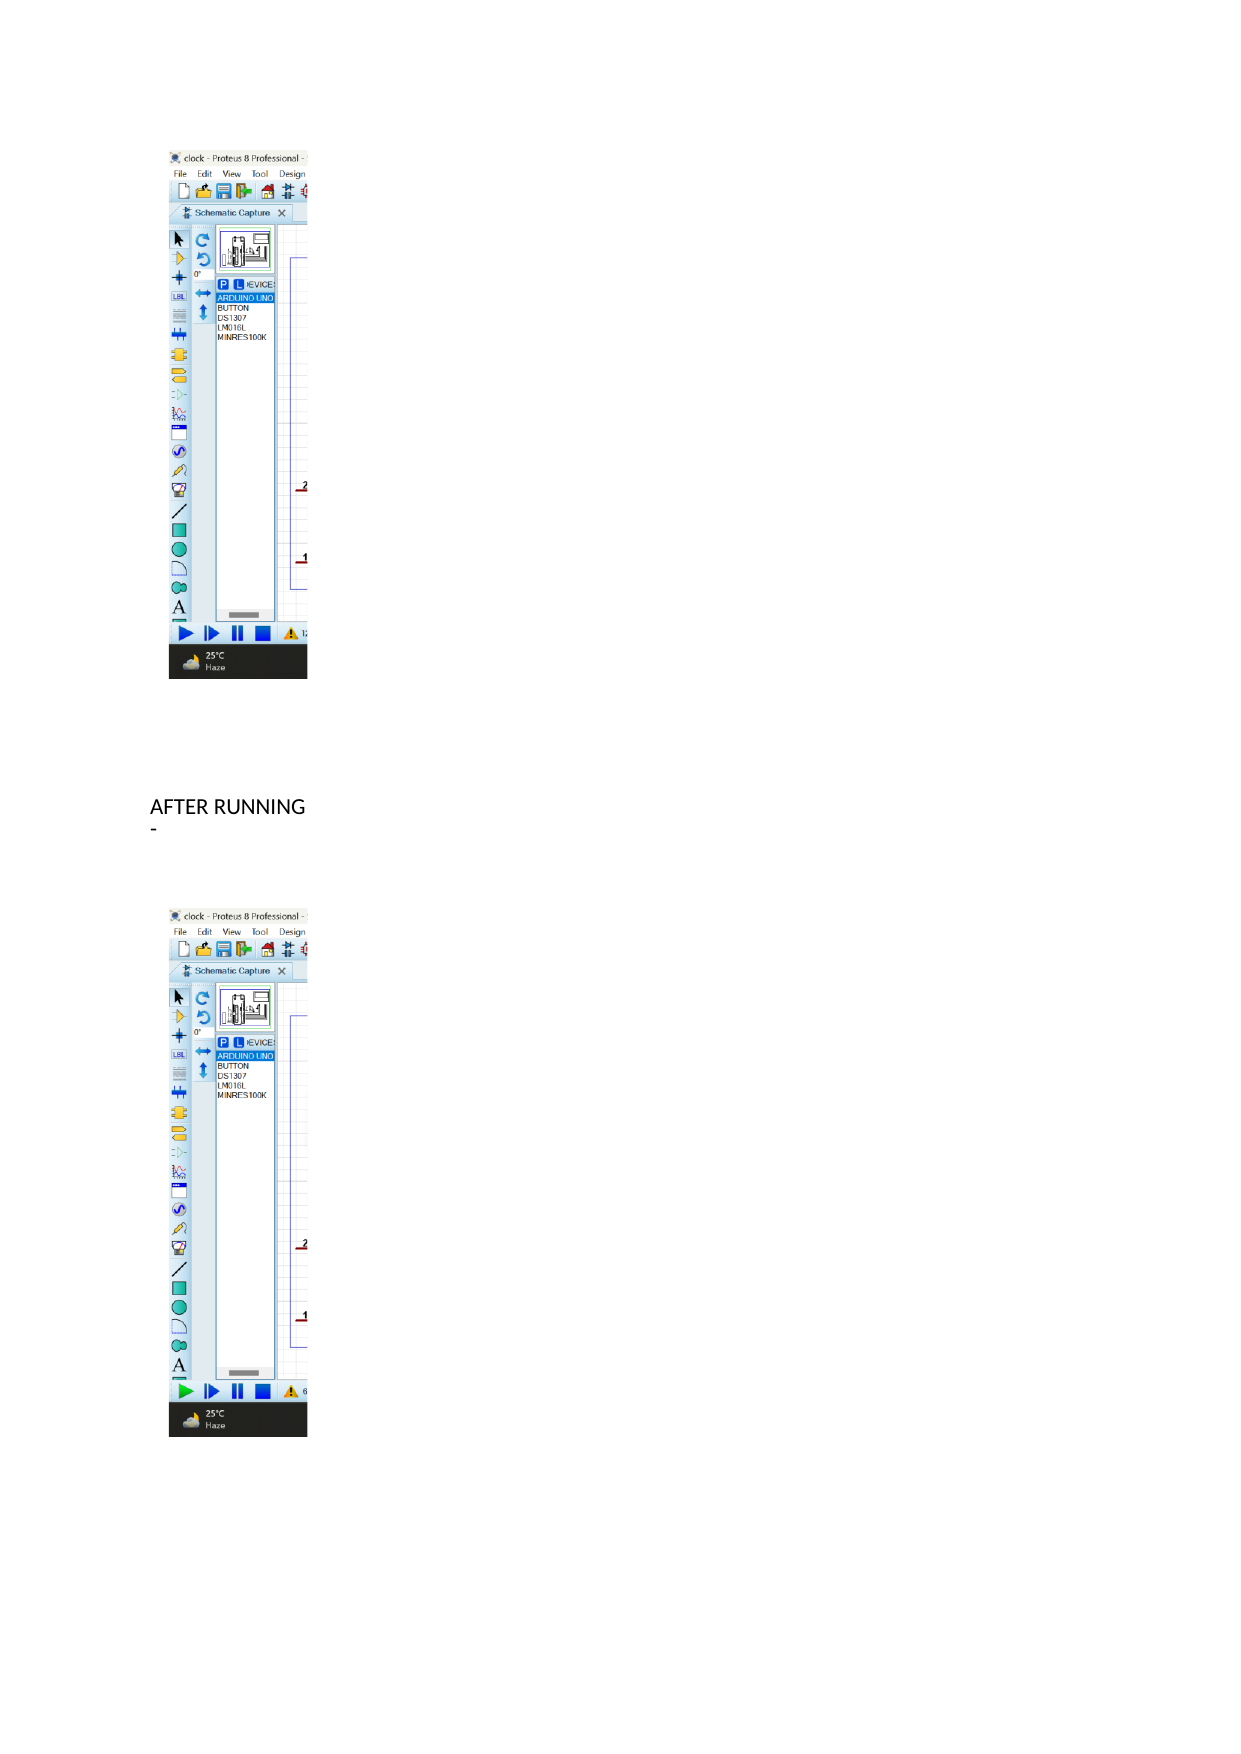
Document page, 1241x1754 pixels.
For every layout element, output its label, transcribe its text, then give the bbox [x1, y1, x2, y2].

text AFTER RUNNING - [150, 796, 307, 842]
picture [168, 908, 308, 1437]
picture [168, 150, 308, 679]
